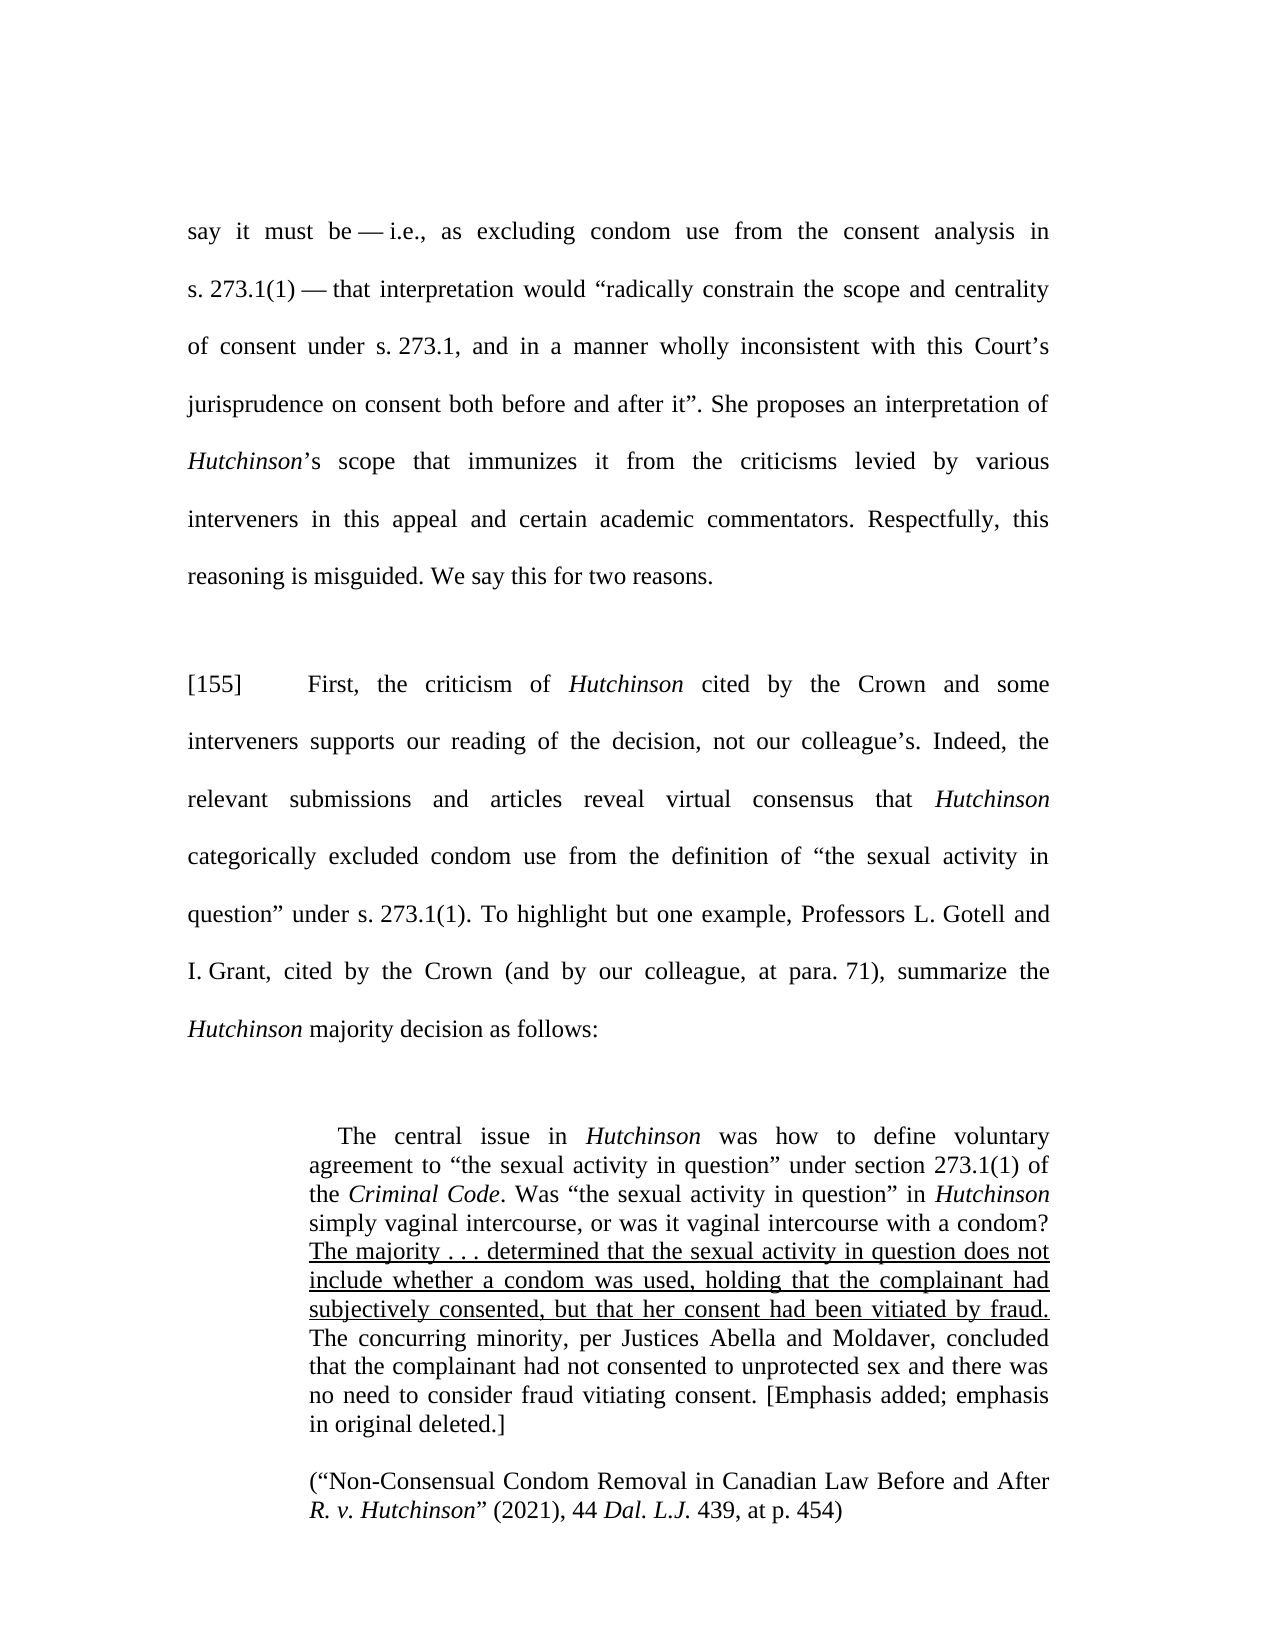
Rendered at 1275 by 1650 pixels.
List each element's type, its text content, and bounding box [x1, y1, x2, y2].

text First, the criticism of Hutchinson cited by the Crown and some interveners supports our reading of the decision, not our colleague’s. Indeed, the relevant submissions and articles reveal virtual consensus that Hutchinson categorically excluded condom use from the definition of “the sexual activity in question” under s. 273.1(1). To highlight but one example, Professors L. Gotell and I. Grant, cited by the Crown (and by our colleague, at para. 71), summarize the Hutchinson majority decision as follows: [187, 669, 1050, 1043]
text The central issue in Hutchinson was how to define voluntary agreement to “the sexual activity in question” under section 273.1(1) of the Criminal Code. Was “the sexual activity in question” in Hutchinson simply vaginal intercourse, or was it vaginal intercourse with a condom? The majority . . . determined that the sexual activity in question does not include whether a condom was used, holding that the complainant had subjectively consented, but that her consent had been vitiated by fraud. The concurring minority, per Justices Abella and Moldaver, concluded that the complainant had not consented to unprotected sex and there was no need to consider fraud vitiating consent. [Emphasis added; emphasis in original deleted.] [309, 1320, 1050, 1438]
text (“Non-Consensual Condom Removal in Canadian Law Before and After R. v. Hutchinson” (2021), 44 Dal. L.J. 439, at p. 454) [309, 1466, 1050, 1524]
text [187, 216, 1050, 590]
text The central issue in Hutchinson was how to define voluntary agreement to “the sexual activity in question” under section 273.1(1) of the Criminal Code. Was “the sexual activity in question” in Hutchinson simply vaginal intercourse, or was it vaginal intercourse with a condom? The majority . . . determined that the sexual activity in question does not include whether a condom was used, holding that the complainant had subjectively consented, but that her consent had been vitiated by fraud. The concurring minority, per Justices Abella and Moldaver, concluded that the complainant had not consented to unprotected sex and there was no need to consider fraud vitiating consent. [Emphasis added; emphasis in original deleted.] [309, 1121, 1050, 1261]
